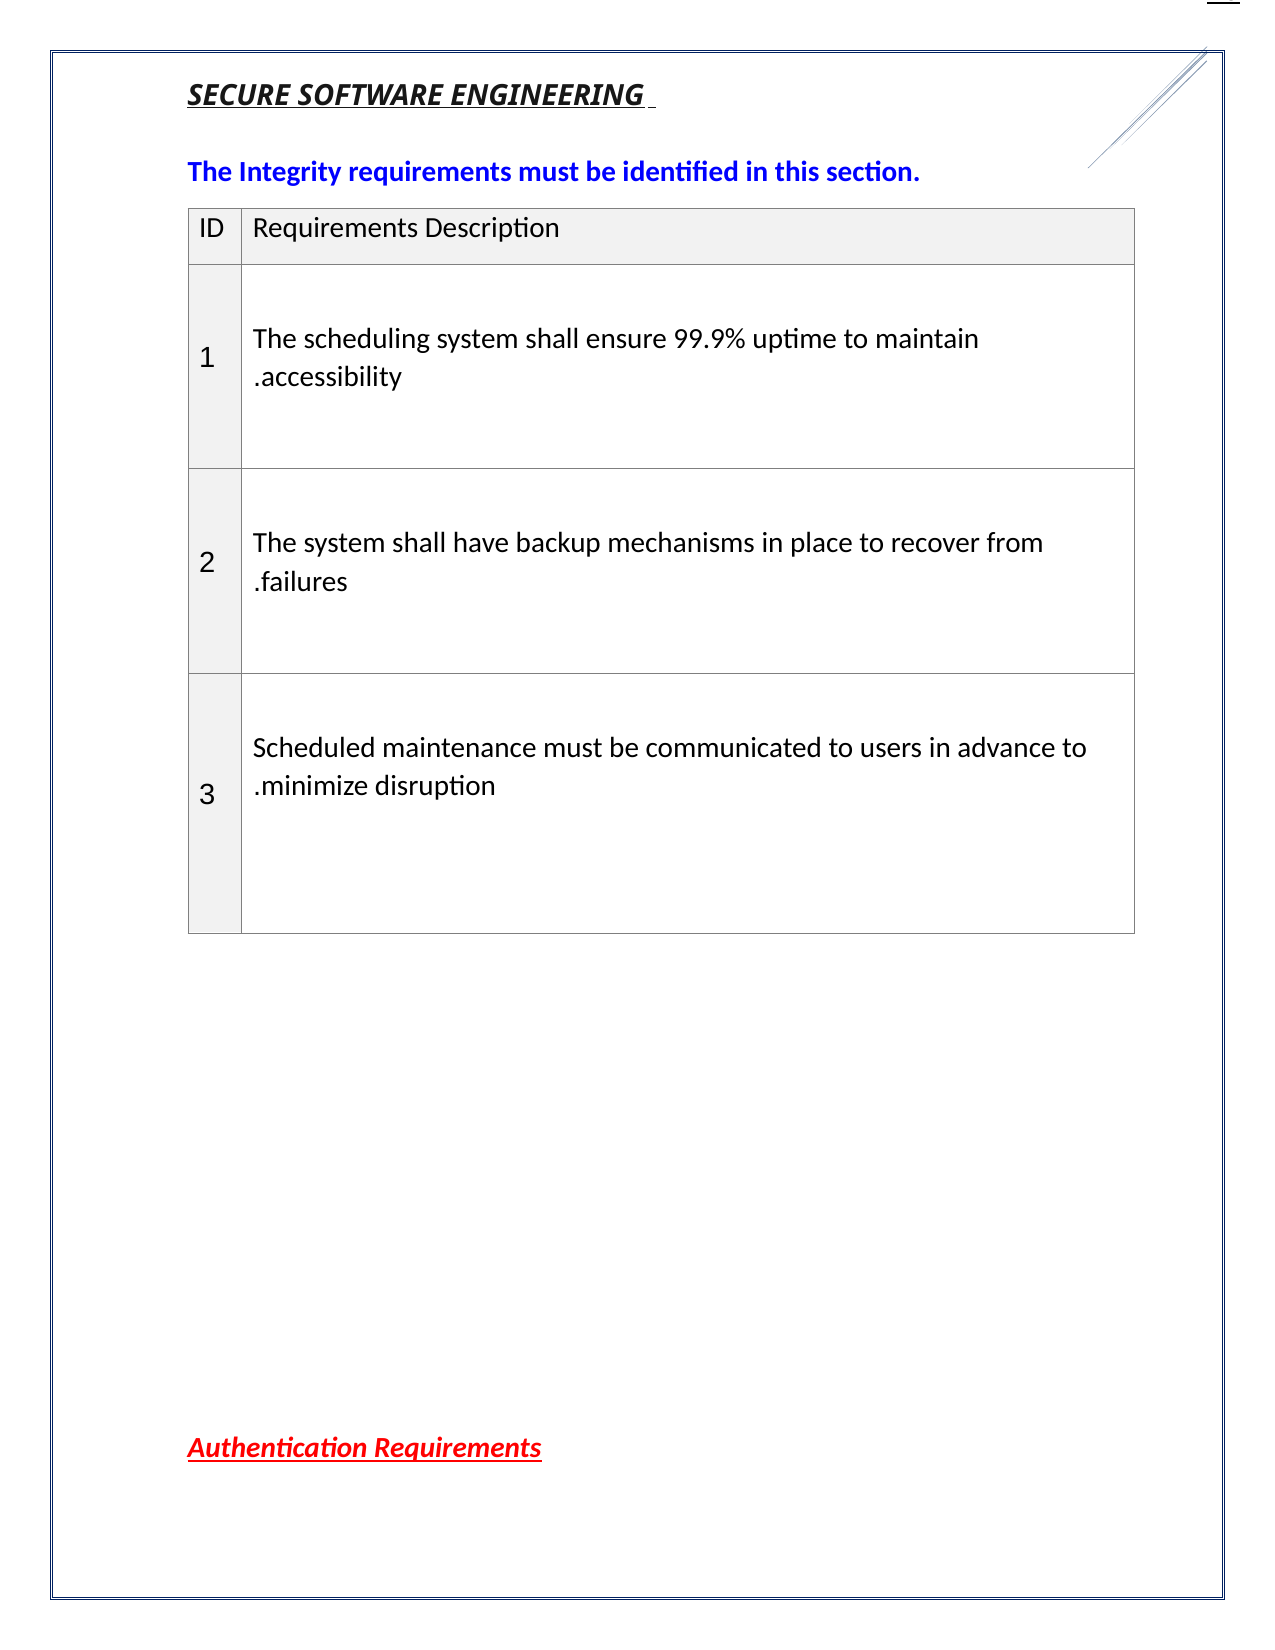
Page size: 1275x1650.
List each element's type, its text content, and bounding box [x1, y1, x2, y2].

table_cell 1 [189, 265, 241, 468]
table_cell The scheduling system shall ensure 99.9% uptime to maintain accessibility. [242, 265, 1134, 468]
text Authentication Requirements [187, 1429, 1087, 1465]
text The Integrity requirements must be identified in this section. [187, 153, 1087, 189]
table_header Requirements Description [242, 209, 1134, 264]
table_cell Scheduled maintenance must be communicated to users in advance to minimize disruption. [242, 674, 1134, 932]
table_cell 2 [189, 469, 241, 673]
table_cell The system shall have backup mechanisms in place to recover from failures. [242, 469, 1134, 673]
table_header ID [189, 209, 241, 264]
table_cell 3 [189, 674, 241, 932]
